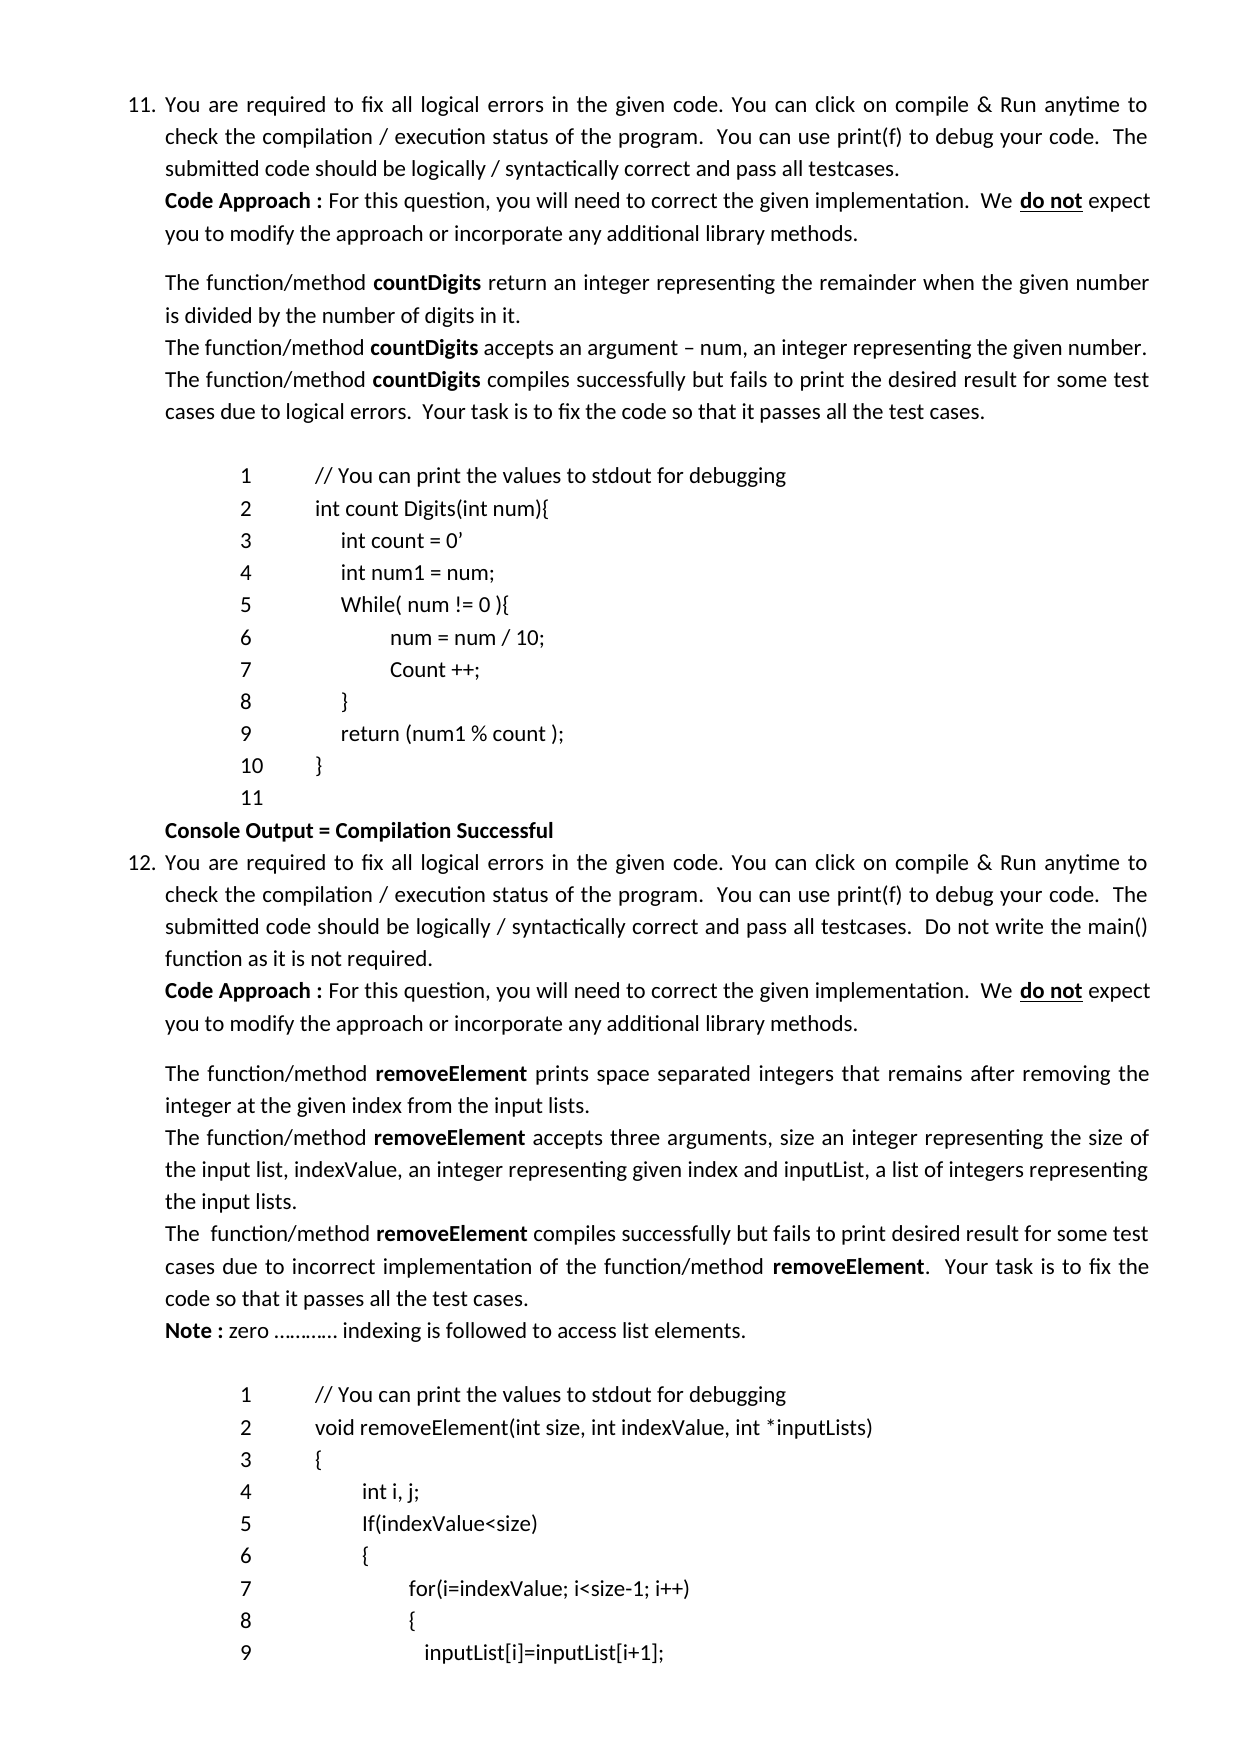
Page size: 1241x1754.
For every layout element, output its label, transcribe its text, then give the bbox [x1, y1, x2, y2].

list int count Digits(int num){ [240, 494, 1150, 522]
list return (num1 % count ); [240, 719, 1150, 747]
list You are required to fix all logical errors in the given code. You can click on compile & Run anytime to check the compilation / execution status of the program. You can use print(f) to debug your code. The submitted code should be logically / syntactically correct and pass all testcases. [127, 90, 1150, 182]
list Code Approach : For this question, you will need to correct the given implementation. We do not expect you to modify the approach or incorporate any additional library methods. [165, 977, 1150, 1037]
list The function/method countDigits return an integer representing the remainder when the given number is divided by the number of digits in it. [165, 268, 1150, 329]
list num = num / 10; [240, 623, 1150, 651]
list You are required to fix all logical errors in the given code. You can click on compile & Run anytime to check the compilation / execution status of the program. You can use print(f) to debug your code. The submitted code should be logically / syntactically correct and pass all testcases. Do not write the main() function as it is not required. [127, 848, 1150, 972]
list { [240, 1606, 1150, 1634]
list The function/method countDigits compiles successfully but fails to print the desired result for some test cases due to logical errors. Your task is to fix the code so that it passes all the test cases. [165, 365, 1150, 425]
list { [240, 1541, 1150, 1569]
list { [240, 1445, 1150, 1473]
list } [240, 687, 1150, 715]
list While( num != 0 ){ [240, 590, 1150, 618]
list // You can print the values to stdout for debugging [240, 462, 1150, 490]
list The function/method removeElement accepts three arguments, size an integer representing the size of the input list, indexValue, an integer representing given index and inputList, a list of integers representing the input lists. [165, 1123, 1150, 1215]
list // You can print the values to stdout for debugging [240, 1381, 1150, 1408]
list Code Approach : For this question, you will need to correct the given implementation. We do not expect you to modify the approach or incorporate any additional library methods. [165, 187, 1150, 247]
list int i, j; [240, 1477, 1150, 1505]
list int num1 = num; [240, 558, 1150, 586]
list void removeElement(int size, int indexValue, int *inputLists) [240, 1413, 1150, 1441]
list The function/method countDigits accepts an argument – num, an integer representing the given number. [165, 333, 1150, 361]
list int count = 0’ [240, 526, 1150, 554]
list Count ++; [240, 655, 1150, 683]
list for(i=indexValue; i<size-1; i++) [240, 1574, 1150, 1602]
list If(indexValue<size) [240, 1509, 1150, 1537]
list The function/method removeElement prints space separated integers that remains after removing the integer at the given index from the input lists. [165, 1059, 1150, 1119]
list Note : zero ………… indexing is followed to access list elements. [165, 1316, 1150, 1344]
list } [240, 751, 1150, 779]
list The function/method removeElement compiles successfully but fails to print desired result for some test cases due to incorrect implementation of the function/method removeElement. Your task is to fix the code so that it passes all the test cases. [165, 1219, 1150, 1312]
list Console Output = Compilation Successful [165, 816, 1150, 844]
list inputList[i]=inputList[i+1]; [240, 1638, 1150, 1666]
